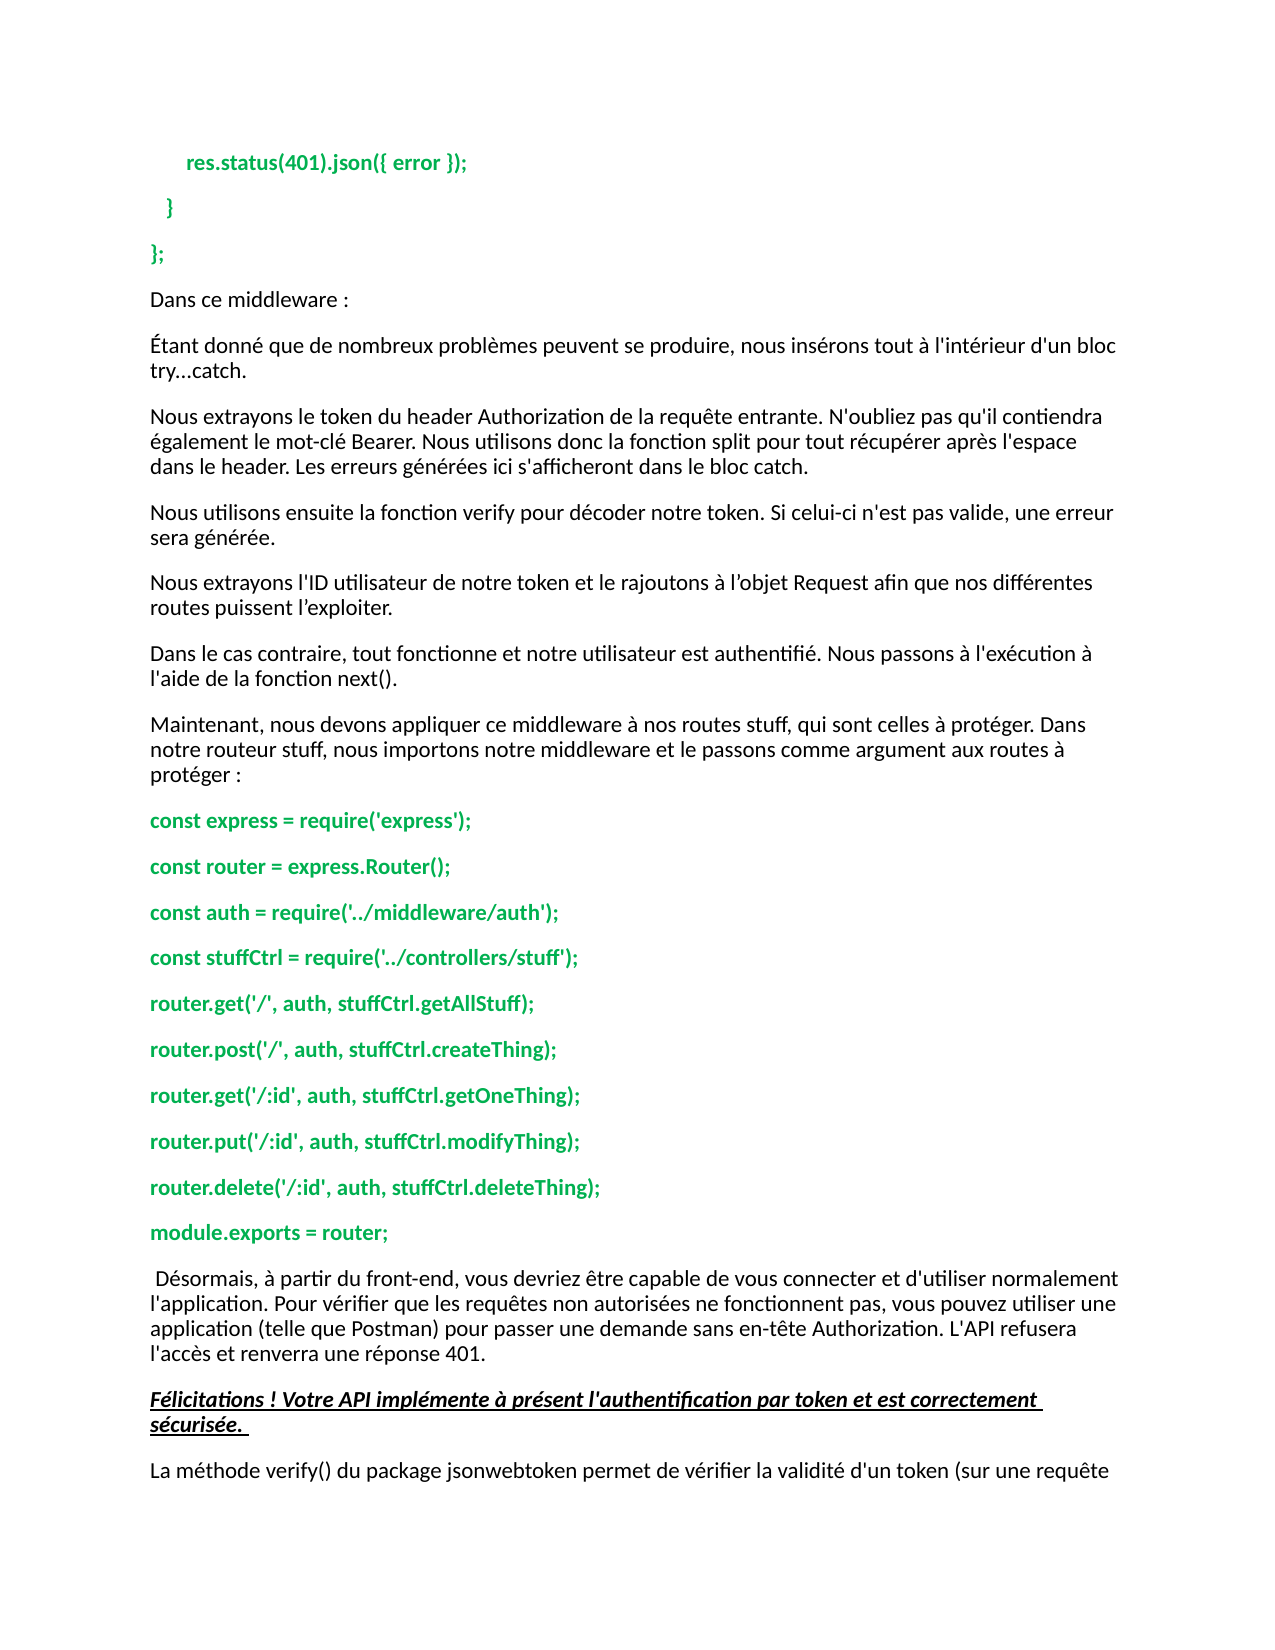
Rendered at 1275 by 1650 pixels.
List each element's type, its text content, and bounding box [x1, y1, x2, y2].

text } [150, 196, 1125, 221]
text Étant donné que de nombreux problèmes peuvent se produire, nous insérons tout à l'intérieur d'un bloc try...catch. [150, 333, 1125, 383]
text const express = require('express'); [150, 808, 1125, 833]
text Nous utilisons ensuite la fonction verify pour décoder notre token. Si celui-ci n'est pas valide, une erreur sera générée. [150, 500, 1125, 550]
text router.put('/:id', auth, stuffCtrl.modifyThing); [150, 1129, 1125, 1154]
text router.get('/:id', auth, stuffCtrl.getOneThing); [150, 1083, 1125, 1108]
text res.status(401).json({ error }); [150, 150, 1125, 175]
text router.get('/', auth, stuffCtrl.getAllStuff); [150, 992, 1125, 1017]
text router.post('/', auth, stuffCtrl.createThing); [150, 1037, 1125, 1062]
text module.exports = router; [150, 1221, 1125, 1246]
text Désormais, à partir du front-end, vous devriez être capable de vous connecter et d'utiliser normalement l'application. Pour vérifier que les requêtes non autorisées ne fonctionnent pas, vous pouvez utiliser une application (telle que Postman) pour passer une demande sans en-tête Authorization. L'API refusera l'accès et renverra une réponse 401. [150, 1267, 1125, 1367]
text Nous extrayons le token du header Authorization de la requête entrante. N'oubliez pas qu'il contiendra également le mot-clé Bearer. Nous utilisons donc la fonction split pour tout récupérer après l'espace dans le header. Les erreurs générées ici s'afficheront dans le bloc catch. [150, 404, 1125, 479]
text Nous extrayons l'ID utilisateur de notre token et le rajoutons à l’objet Request afin que nos différentes routes puissent l’exploiter. [150, 571, 1125, 621]
text Maintenant, nous devons appliquer ce middleware à nos routes stuff, qui sont celles à protéger. Dans notre routeur stuff, nous importons notre middleware et le passons comme argument aux routes à protéger : [150, 712, 1125, 787]
text Dans le cas contraire, tout fonctionne et notre utilisateur est authentifié. Nous passons à l'exécution à l'aide de la fonction next(). [150, 642, 1125, 692]
text }; [150, 242, 1125, 267]
text const router = express.Router(); [150, 854, 1125, 879]
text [150, 1458, 1125, 1483]
text Félicitations ! Votre API implémente à présent l'authentification par token et est correctement sécurisée. [150, 1387, 1125, 1437]
text const stuffCtrl = require('../controllers/stuff'); [150, 946, 1125, 971]
text router.delete('/:id', auth, stuffCtrl.deleteThing); [150, 1175, 1125, 1200]
text Dans ce middleware : [150, 287, 1125, 312]
text const auth = require('../middleware/auth'); [150, 900, 1125, 925]
